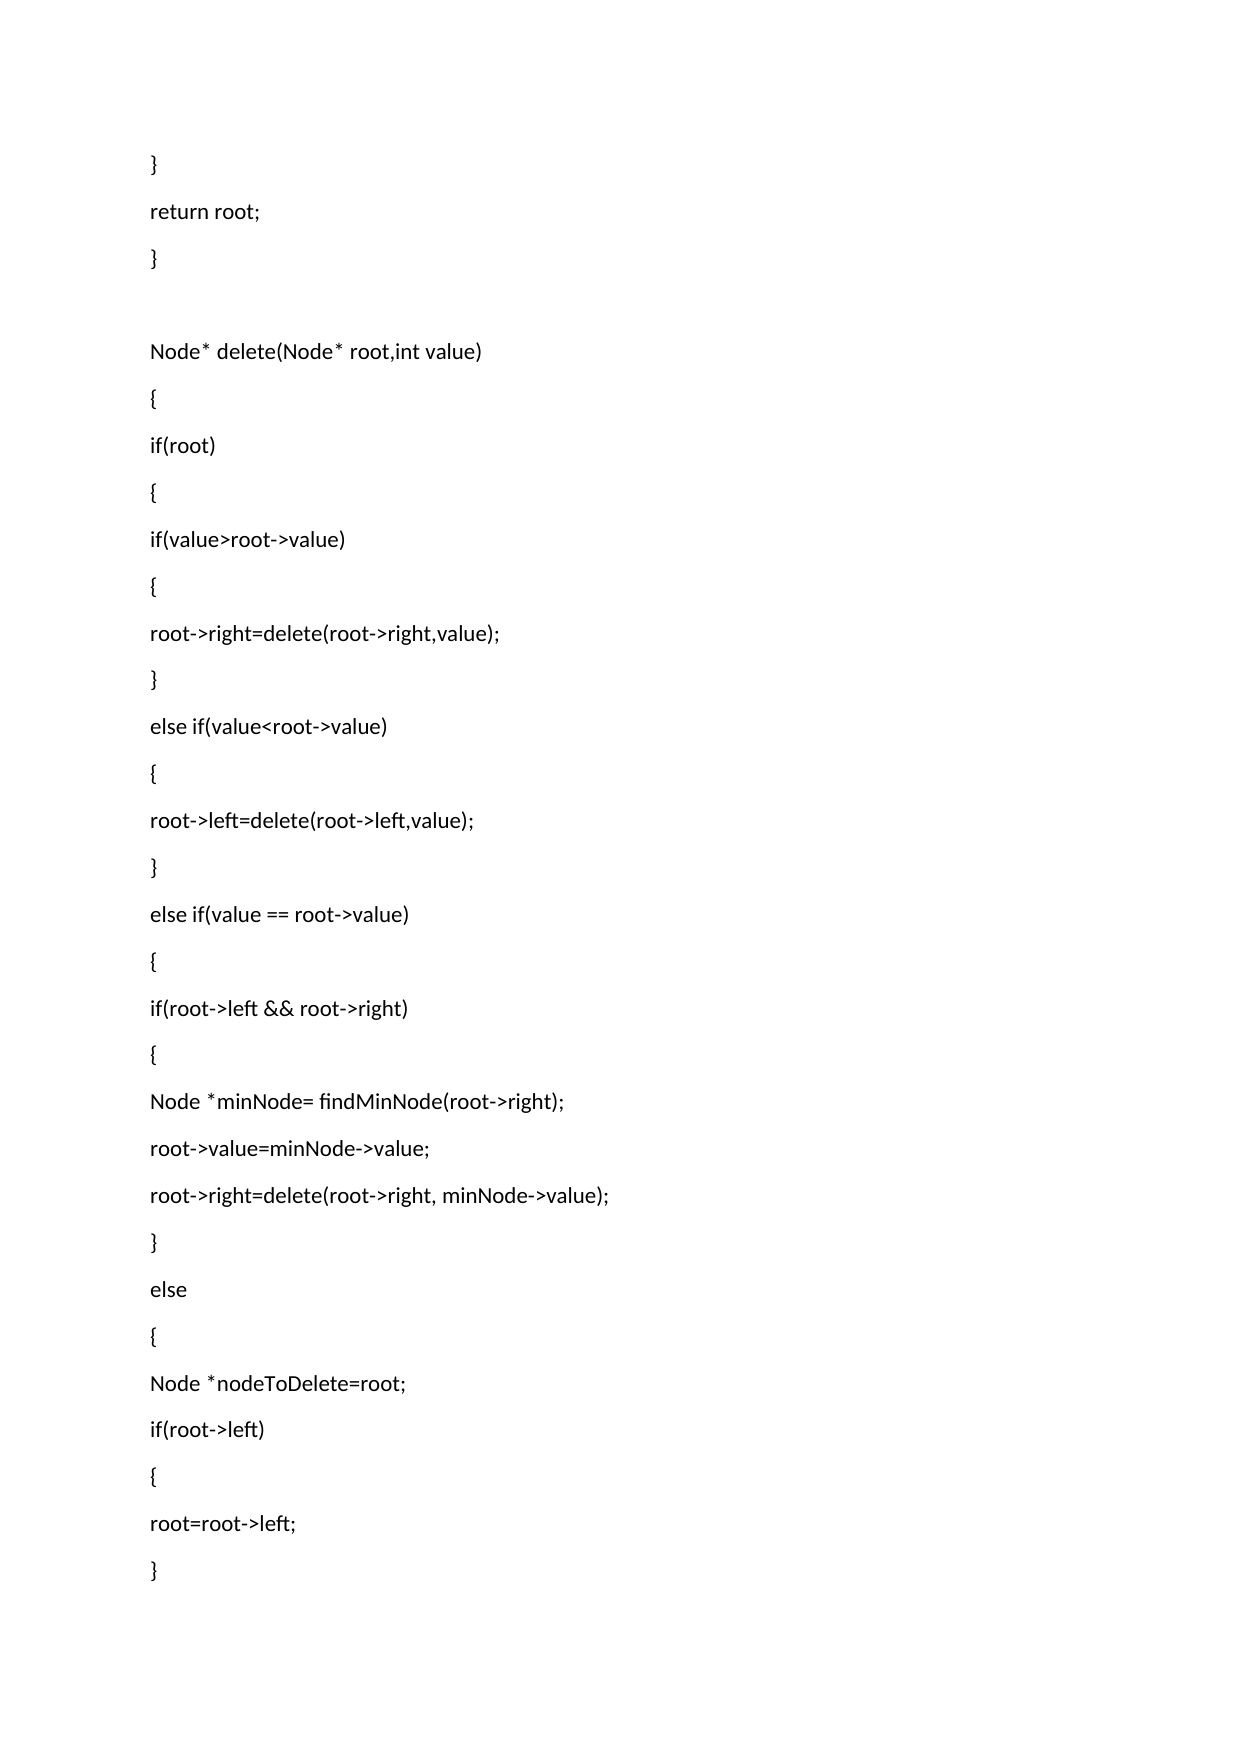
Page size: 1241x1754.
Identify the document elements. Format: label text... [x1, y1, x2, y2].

text { [150, 478, 1090, 506]
text else if(value<root->value) [150, 712, 1090, 741]
text Node *nodeToDelete=root; [150, 1369, 1090, 1397]
text root->left=delete(root->left,value); [150, 806, 1090, 834]
text root->value=minNode->value; [150, 1134, 1090, 1162]
text root=root->left; [150, 1509, 1090, 1537]
text Node* delete(Node* root,int value) [150, 337, 1090, 366]
text if(value>root->value) [150, 525, 1090, 553]
text { [150, 1462, 1090, 1491]
text { [150, 947, 1090, 975]
text } [150, 853, 1090, 881]
text { [150, 572, 1090, 600]
text } [150, 666, 1090, 694]
text } [150, 150, 1090, 178]
text { [150, 759, 1090, 787]
text else [150, 1275, 1090, 1303]
text Node *minNode= findMinNode(root->right); [150, 1087, 1090, 1116]
text if(root->left && root->right) [150, 994, 1090, 1022]
text else if(value == root->value) [150, 900, 1090, 928]
text } [150, 244, 1090, 272]
text root->right=delete(root->right, minNode->value); [150, 1181, 1090, 1209]
text } [150, 1228, 1090, 1256]
text } [150, 1556, 1090, 1584]
text { [150, 384, 1090, 412]
text root->right=delete(root->right,value); [150, 619, 1090, 647]
text return root; [150, 197, 1090, 225]
text if(root->left) [150, 1416, 1090, 1444]
text if(root) [150, 431, 1090, 459]
text { [150, 1322, 1090, 1350]
text { [150, 1041, 1090, 1069]
